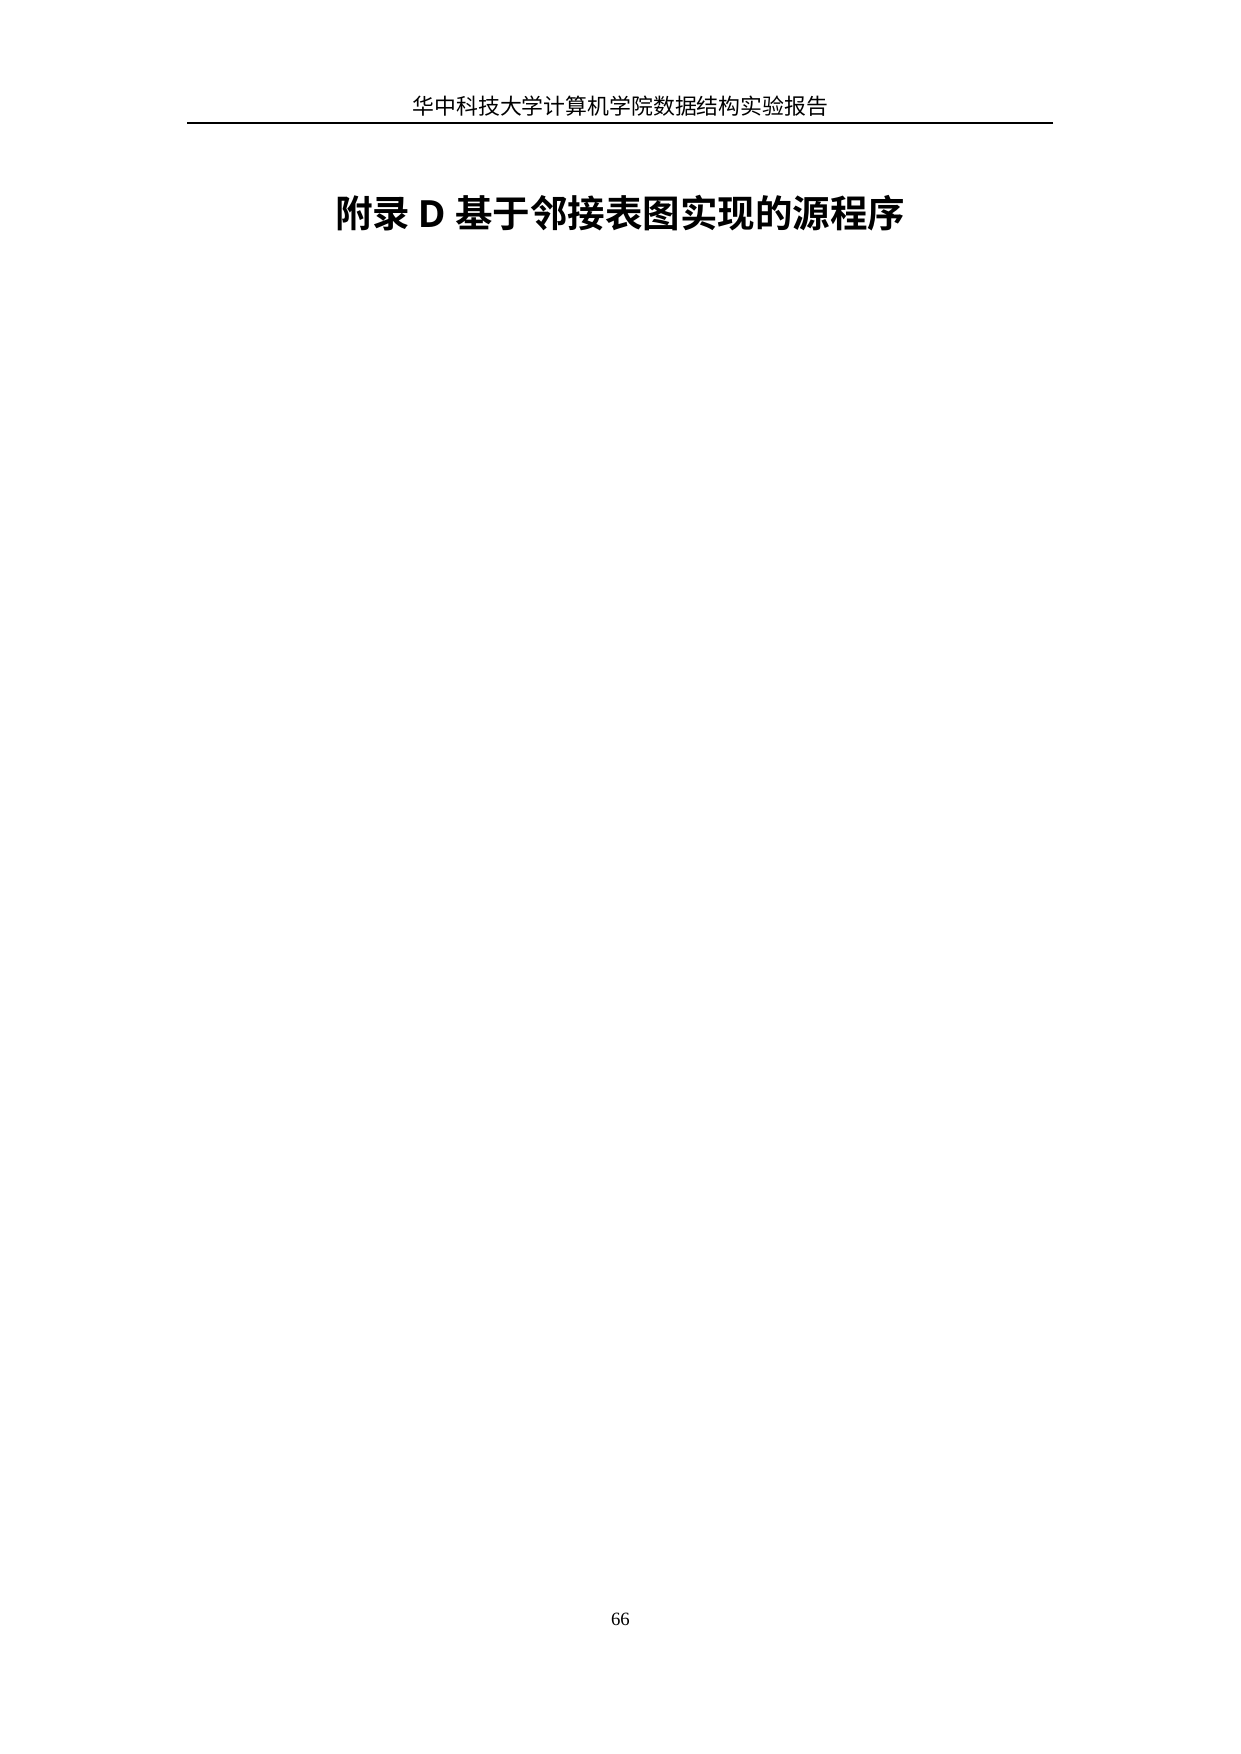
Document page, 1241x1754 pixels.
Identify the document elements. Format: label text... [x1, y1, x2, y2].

subtitle 附录D 基于邻接表图实现的源程序 [187, 178, 1053, 243]
